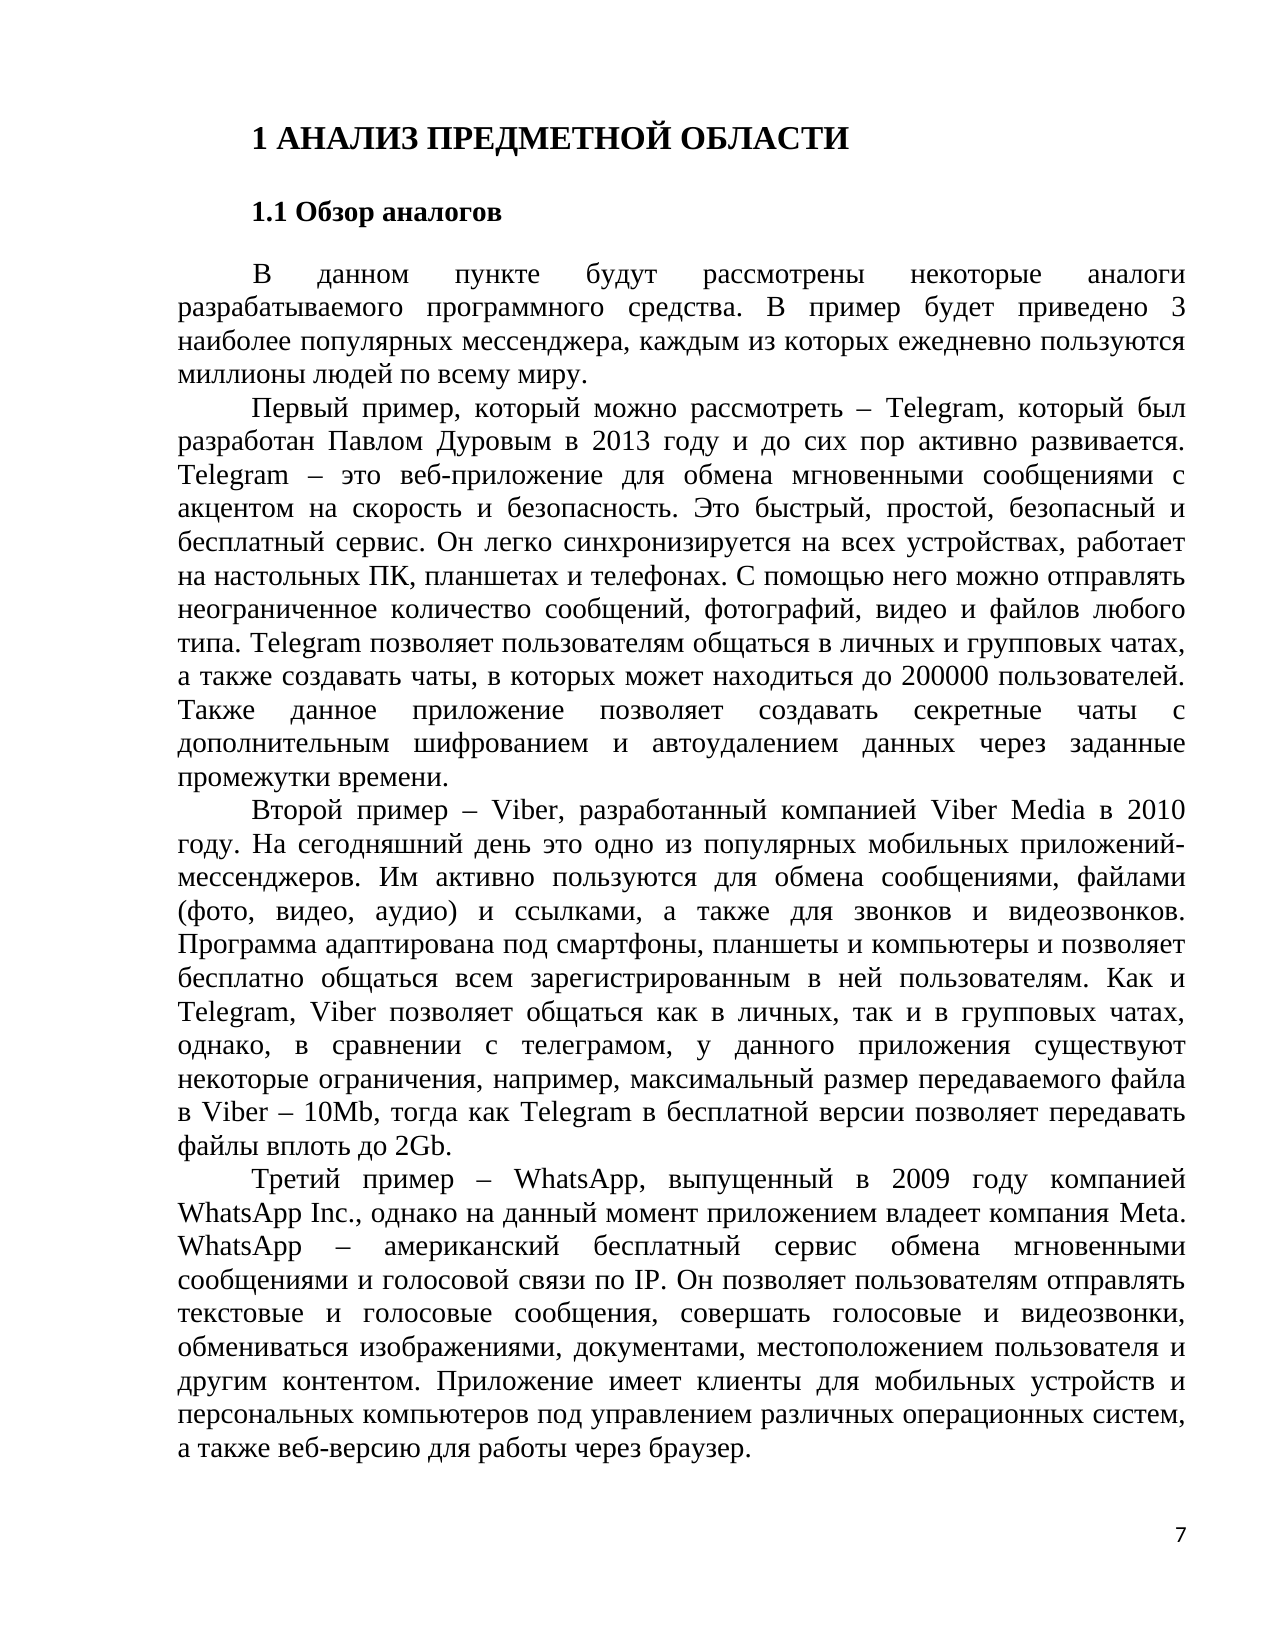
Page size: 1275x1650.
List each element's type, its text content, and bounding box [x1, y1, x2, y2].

text Второй пример – Viber, разработанный компанией Viber Media в 2010 году. На сегодняшний день это одно из популярных мобильных приложений-мессенджеров. Им активно пользуются для обмена сообщениями, файлами (фото, видео, аудио) и ссылками, а также для звонков и видеозвонков. Программа адаптирована под смартфоны, планшеты и компьютеры и позволяет бесплатно общаться всем зарегистрированным в ней пользователям. Как и Telegram, Viber позволяет общаться как в личных, так и в групповых чатах, однако, в сравнении с телеграмом, у данного приложения существуют некоторые ограничения, например, максимальный размер передаваемого файла в Viber – 10Mb, тогда как Telegram в бесплатной версии позволяет передавать файлы вплоть до 2Gb. [177, 792, 1186, 1161]
subtitle 1 АНАЛИЗ ПРЕДМЕТНОЙ ОБЛАСТИ [177, 118, 1186, 156]
text Третий пример – WhatsApp, выпущенный в 2009 году компанией WhatsApp Inc., однако на данный момент приложением владеет компания Meta. WhatsApp – американский бесплатный сервис обмена мгновенными сообщениями и голосовой связи по IP. Он позволяет пользователям отправлять текстовые и голосовые сообщения, совершать голосовые и видеозвонки, обмениваться изображениями, документами, местоположением пользователя и другим контентом. Приложение имеет клиенты для мобильных устройств и персональных компьютеров под управлением различных операционных систем, а также веб-версию для работы через браузер. [177, 1161, 1186, 1463]
text В данном пункте будут рассмотрены некоторые аналоги разрабатываемого программного средства. В пример будет приведено 3 наиболее популярных мессенджера, каждым из которых ежедневно пользуются миллионы людей по всему миру. [177, 256, 1186, 390]
subtitle 1.1 Обзор аналогов [177, 194, 1186, 228]
text Первый пример, который можно рассмотреть – Telegram, который был разработан Павлом Дуровым в 2013 году и до сих пор активно развивается. Telegram – это веб-приложение для обмена мгновенными сообщениями с акцентом на скорость и безопасность. Это быстрый, простой, безопасный и бесплатный сервис. Он легко синхронизируется на всех устройствах, работает на настольных ПК, планшетах и телефонах. С помощью него можно отправлять неограниченное количество сообщений, фотографий, видео и файлов любого типа. Telegram позволяет пользователям общаться в личных и групповых чатах, а также создавать чаты, в которых может находиться до 200000 пользователей. Также данное приложение позволяет создавать секретные чаты с дополнительным шифрованием и автоудалением данных через заданные промежутки времени. [177, 390, 1186, 792]
